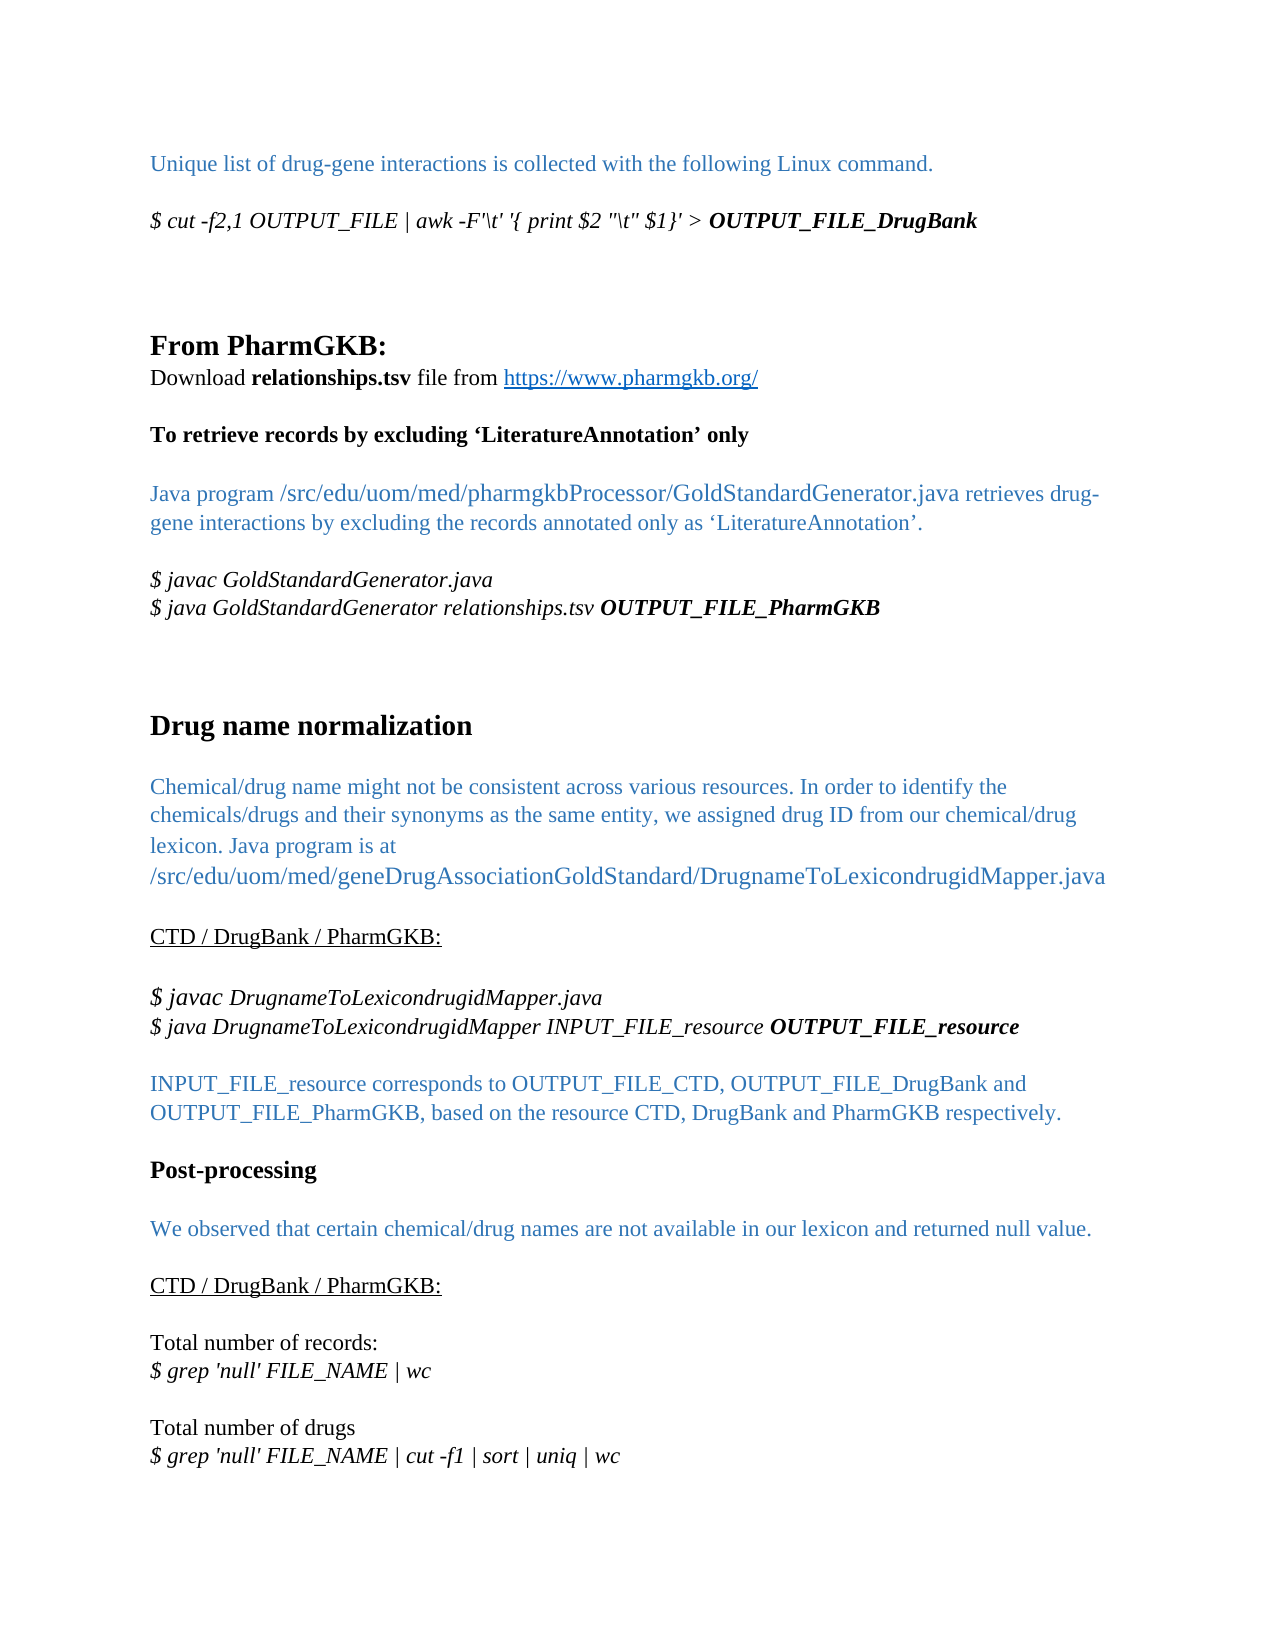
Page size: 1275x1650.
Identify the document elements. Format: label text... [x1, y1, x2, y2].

text Java program /src/edu/uom/med/pharmgkbProcessor/GoldStandardGenerator.java retrieves drug-gene interactions by excluding the records annotated only as ‘LiteratureAnnotation’. [150, 478, 1125, 535]
text We observed that certain chemical/drug names are not available in our lexicon and returned null value. [150, 1215, 1125, 1241]
text CTD / DrugBank / PharmGKB: [150, 1272, 1125, 1298]
text Drug name normalization [150, 708, 1125, 742]
text Total number of drugs [150, 1414, 1125, 1441]
text Download relationships.tsv file from https://www.pharmgkb.org/ [150, 364, 1125, 391]
text From PharmGKB: [150, 328, 1125, 362]
text INPUT_FILE_resource corresponds to OUTPUT_FILE_CTD, OUTPUT_FILE_DrugBank and OUTPUT_FILE_PharmGKB, based on the resource CTD, DrugBank and PharmGKB respectively. [150, 1070, 1125, 1125]
text Post-processing [150, 1156, 1125, 1184]
text Total number of records: [150, 1329, 1125, 1355]
text Chemical/drug name might not be consistent across various resources. In order to identify the chemicals/drugs and their synonyms as the same entity, we assigned drug ID from our chemical/drug lexicon. Java program is at /src/edu/uom/med/geneDrugAssociationGoldStandard/DrugnameToLexicondrugidMapper.java [150, 773, 1125, 889]
text Unique list of drug-gene interactions is collected with the following Linux command. [150, 150, 1125, 176]
text $ cut -f2,1 OUTPUT_FILE | awk -F'\t' '{ print $2 "\t" $1}' > OUTPUT_FILE_DrugBank [150, 207, 1125, 233]
text $ javac DrugnameToLexicondrugidMapper.java [150, 982, 1125, 1011]
text $ javac GoldStandardGenerator.java [150, 566, 1125, 592]
text $ grep 'null' FILE_NAME | cut -f1 | sort | uniq | wc [150, 1443, 1125, 1469]
text $ grep 'null' FILE_NAME | wc [150, 1357, 1125, 1384]
text $ java DrugnameToLexicondrugidMapper INPUT_FILE_resource OUTPUT_FILE_resource [150, 1013, 1125, 1040]
text To retrieve records by excluding ‘LiteratureAnnotation’ only [150, 421, 1125, 448]
text CTD / DrugBank / PharmGKB: [150, 923, 1125, 949]
text $ java GoldStandardGenerator relationships.tsv OUTPUT_FILE_PharmGKB [150, 594, 1125, 621]
